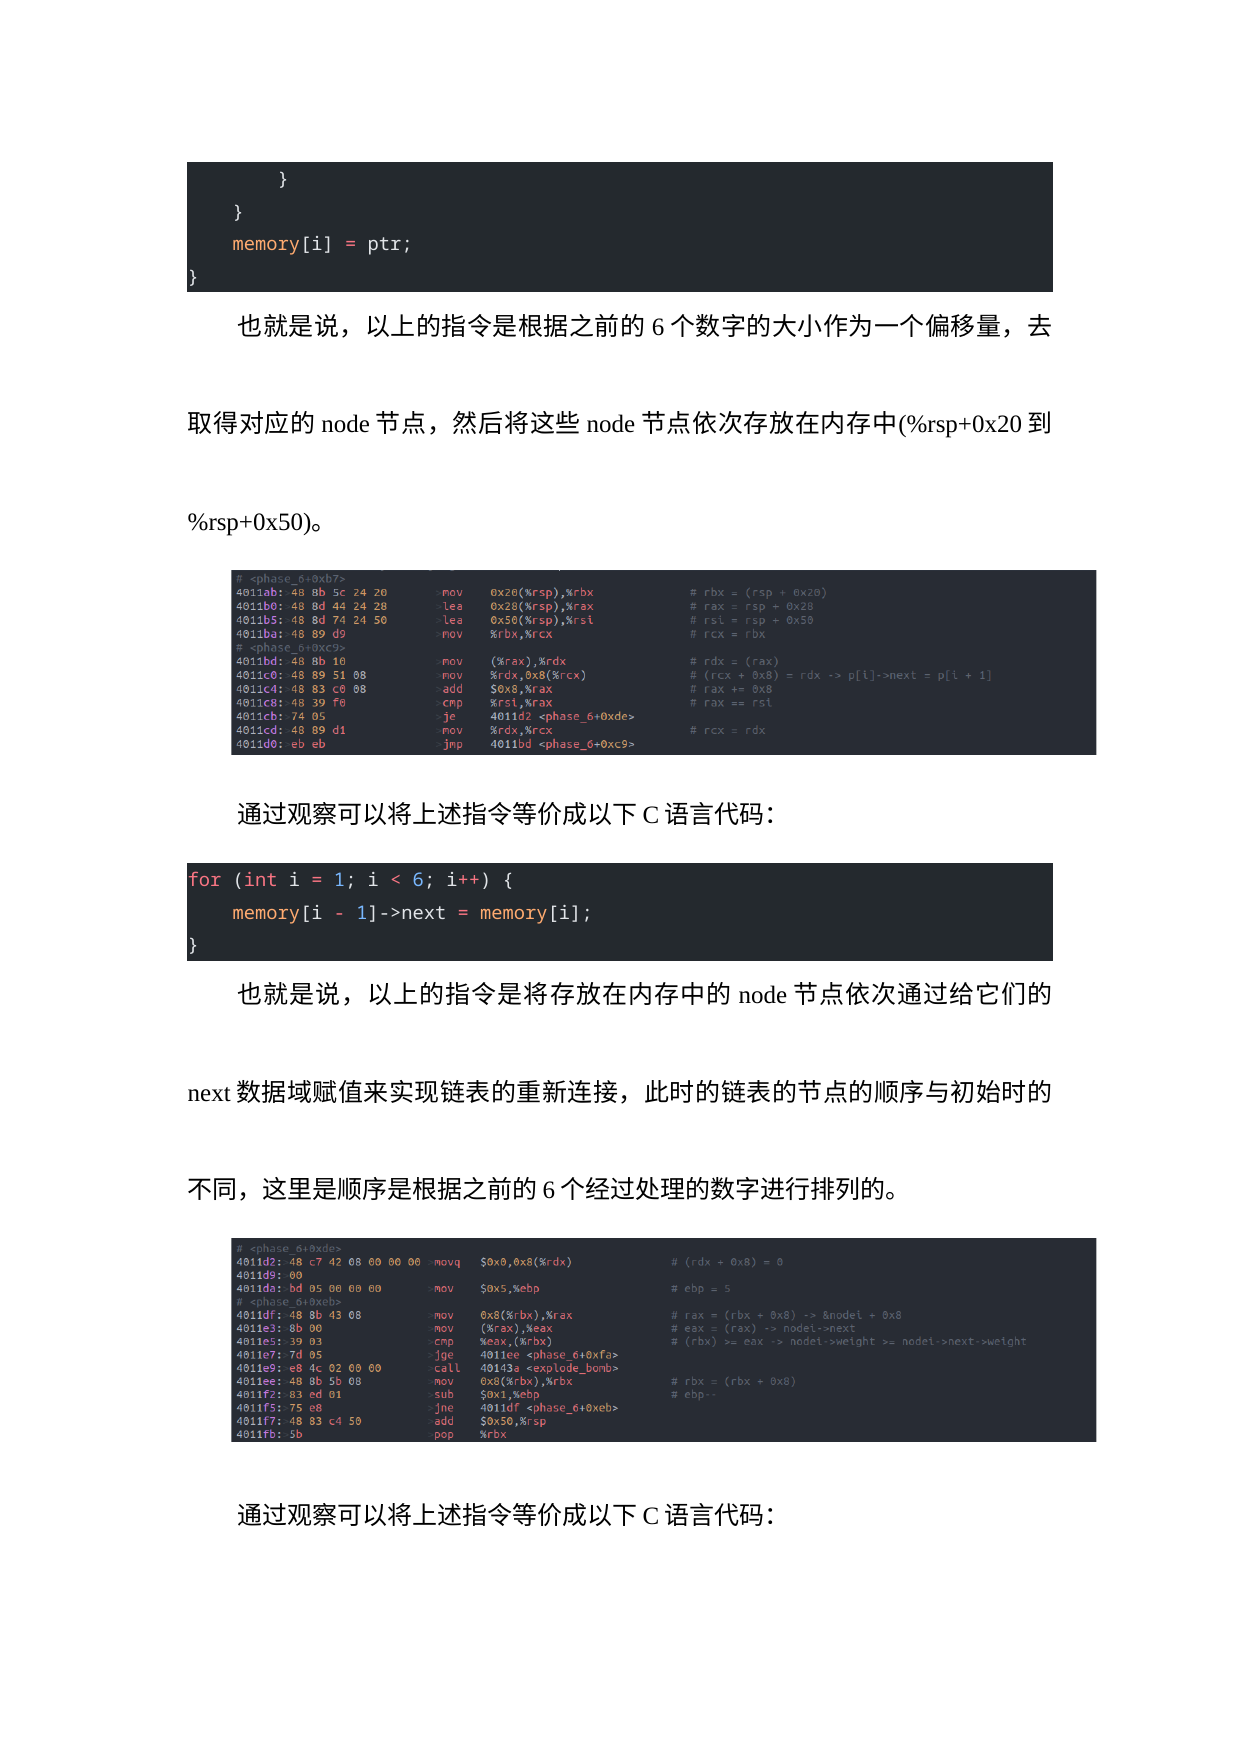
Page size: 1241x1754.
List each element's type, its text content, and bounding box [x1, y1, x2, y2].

text 也就是说，以上的指令是根据之前的6个数字的大小作为一个偏移量，去取得对应的node节点，然后将这些node节点依次存放在内存中(%rsp+0x20到%rsp+0x50)。 [187, 292, 1053, 552]
text for (int i = 1; i < 6; i++) { [187, 863, 1053, 896]
text memory[i - 1]->next = memory[i]; [187, 896, 1053, 928]
picture [231, 1238, 1097, 1442]
text } [187, 162, 1053, 194]
text memory[i] = ptr; [187, 227, 1053, 259]
text } [187, 928, 1053, 961]
text 通过观察可以将上述指令等价成以下C语言代码： [187, 1481, 1053, 1546]
text } [187, 259, 1053, 292]
text 通过观察可以将上述指令等价成以下C语言代码： [187, 780, 1053, 845]
text 也就是说，以上的指令是将存放在内存中的node节点依次通过给它们的next数据域赋值来实现链表的重新连接，此时的链表的节点的顺序与初始时的不同，这里是顺序是根据之前的6个经过处理的数字进行排列的。 [187, 961, 1053, 1221]
picture [231, 570, 1097, 755]
text } [187, 194, 1053, 227]
